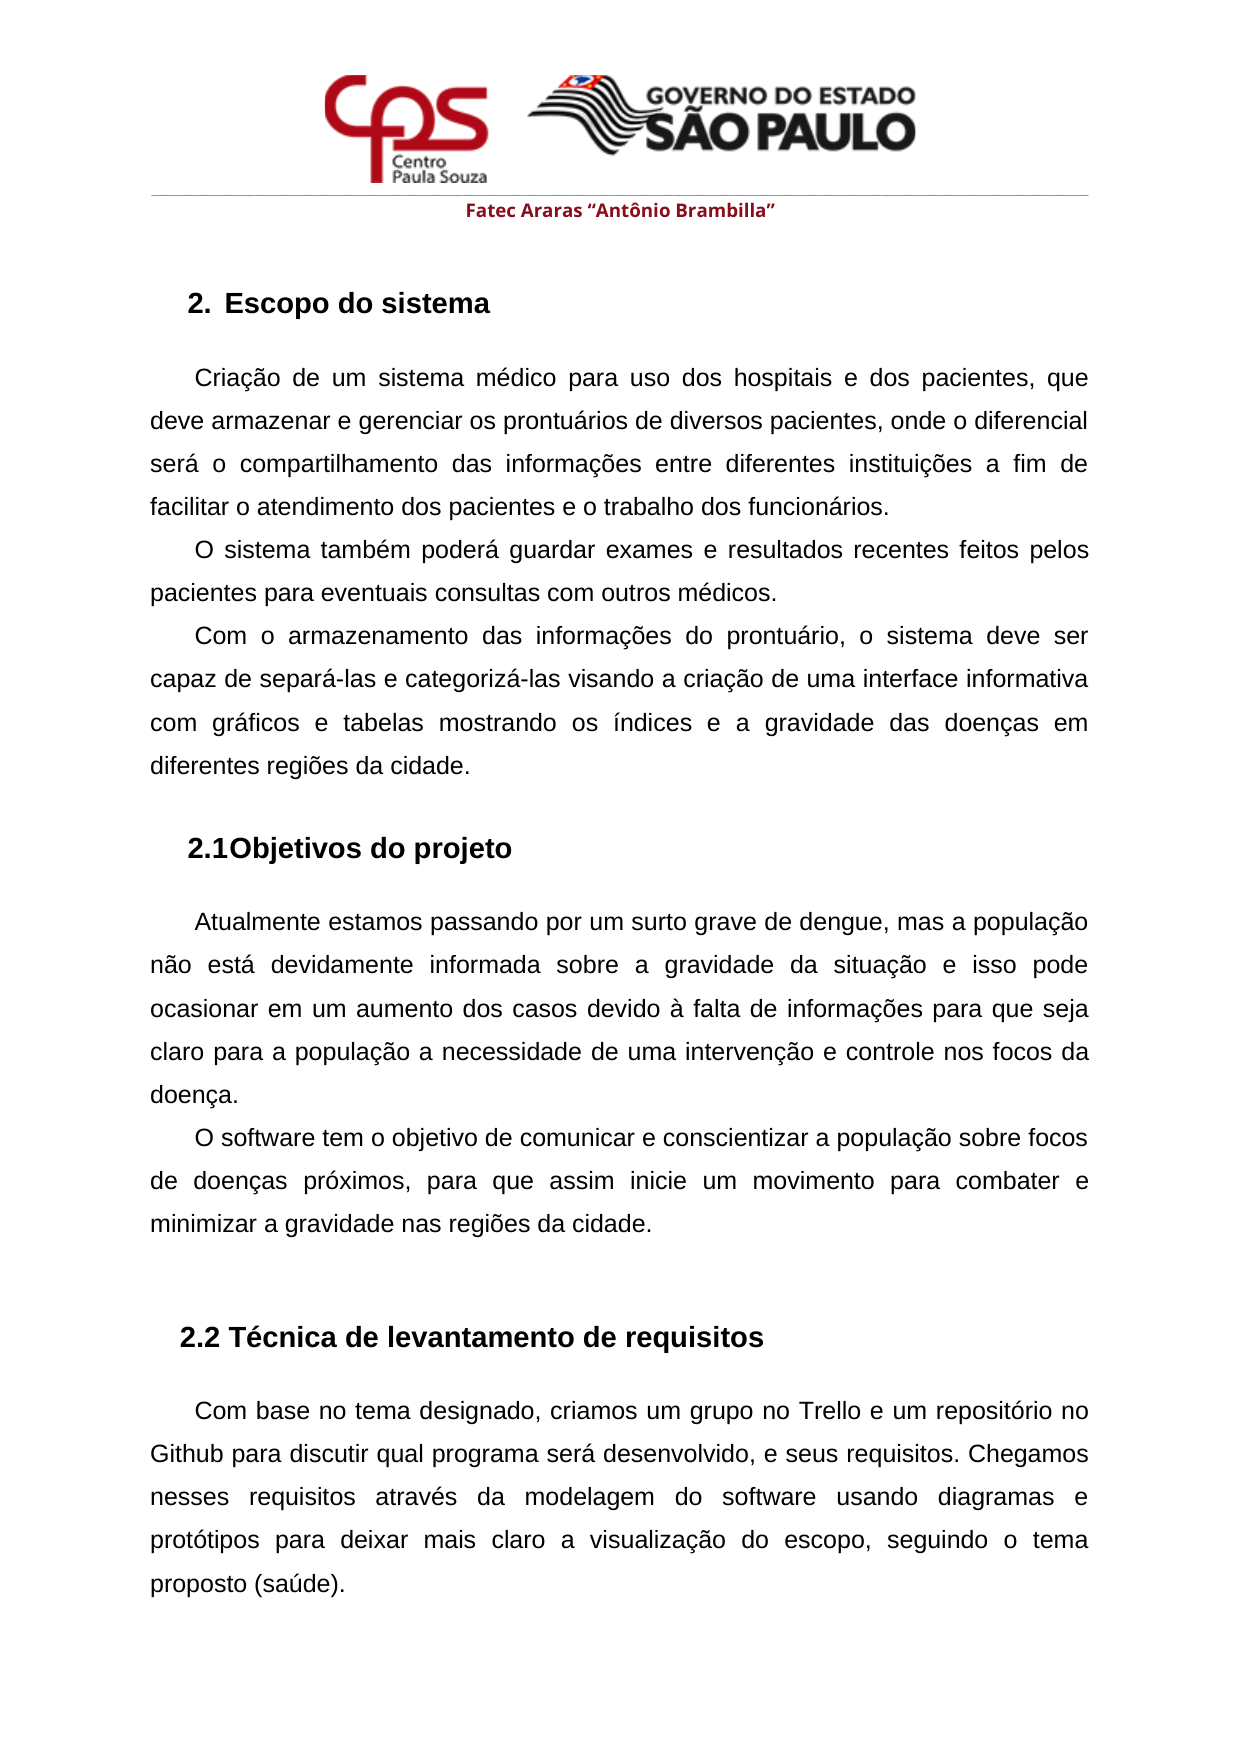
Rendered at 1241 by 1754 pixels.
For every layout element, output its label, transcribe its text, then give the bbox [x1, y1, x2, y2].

text Com base no tema designado, criamos um grupo no Trello e um repositório no Github para discutir qual programa será desenvolvido, e seus requisitos. Chegamos nesses requisitos através da modelagem do software usando diagramas e protótipos para deixar mais claro a visualização do escopo, seguindo o tema proposto (saúde). [150, 1396, 1090, 1597]
text O sistema também poderá guardar exames e resultados recentes feitos pelos pacientes para eventuais consultas com outros médicos. [150, 535, 1090, 607]
picture [324, 75, 916, 183]
text Com o armazenamento das informações do prontuário, o sistema deve ser capaz de separá-las e categorizá-las visando a criação de uma interface informativa com gráficos e tabelas mostrando os índices e a gravidade das doenças em diferentes regiões da cidade. [150, 621, 1090, 779]
text Atualmente estamos passando por um surto grave de dengue, mas a população não está devidamente informada sobre a gravidade da situação e isso pode ocasionar em um aumento dos casos devido à falta de informações para que seja claro para a população a necessidade de uma intervenção e controle nos focos da doença. [150, 907, 1090, 1109]
subtitle Criação de um sistema médico para uso dos hospitais e dos pacientes, que deve armazenar e gerenciar os prontuários de diversos pacientes, onde o diferencial será o compartilhamento das informações entre diferentes instituições a fim de facilitar o atendimento dos pacientes e o trabalho dos funcionários. [150, 363, 1090, 521]
subtitle Objetivos do projeto [187, 831, 1090, 865]
subtitle 2.2 Técnica de levantamento de requisitos [165, 1320, 1090, 1354]
text O software tem o objetivo de comunicar e conscientizar a população sobre focos de doenças próximos, para que assim inicie um movimento para combater e minimizar a gravidade nas regiões da cidade. [150, 1123, 1090, 1238]
subtitle Escopo do sistema [187, 287, 1090, 320]
